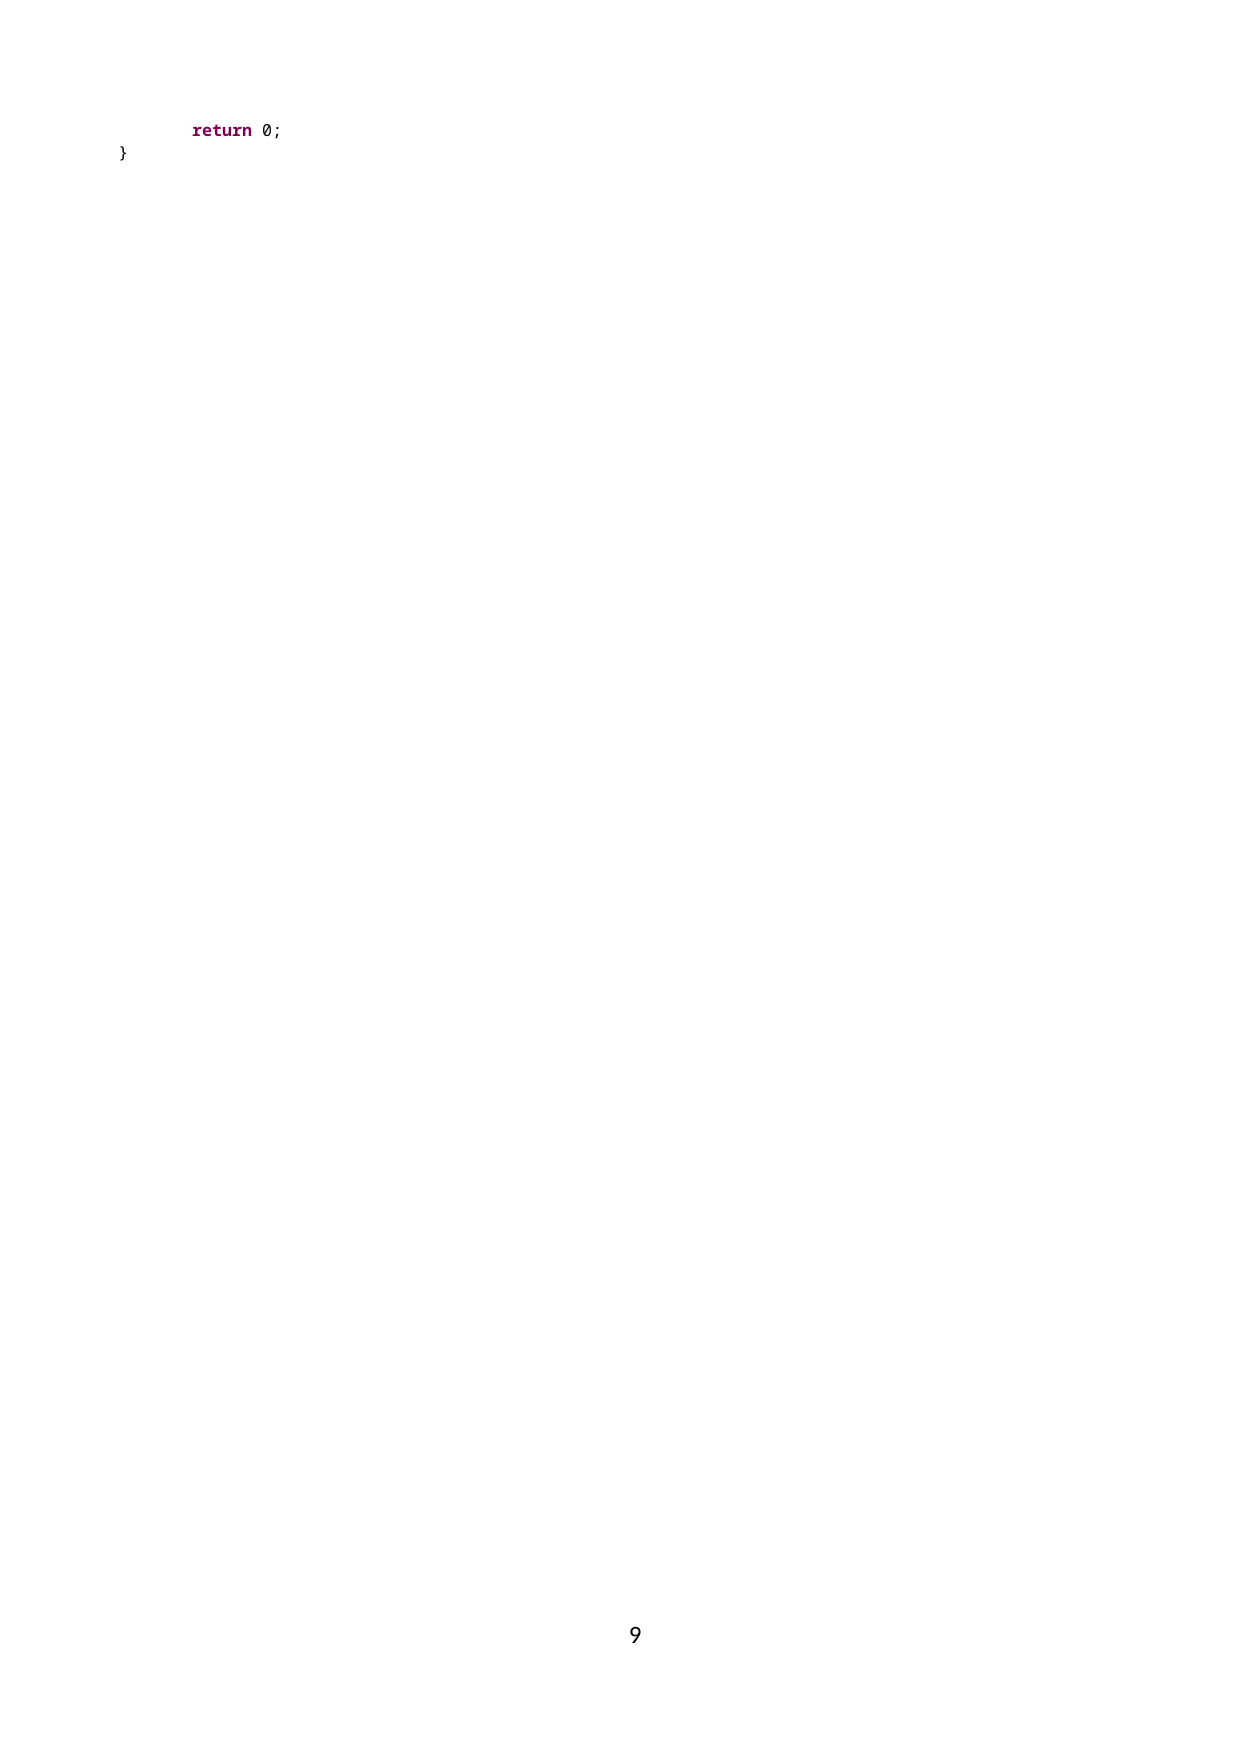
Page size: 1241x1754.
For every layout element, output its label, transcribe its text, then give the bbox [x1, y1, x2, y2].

text return 0; [118, 118, 1152, 141]
text } [118, 141, 1152, 163]
